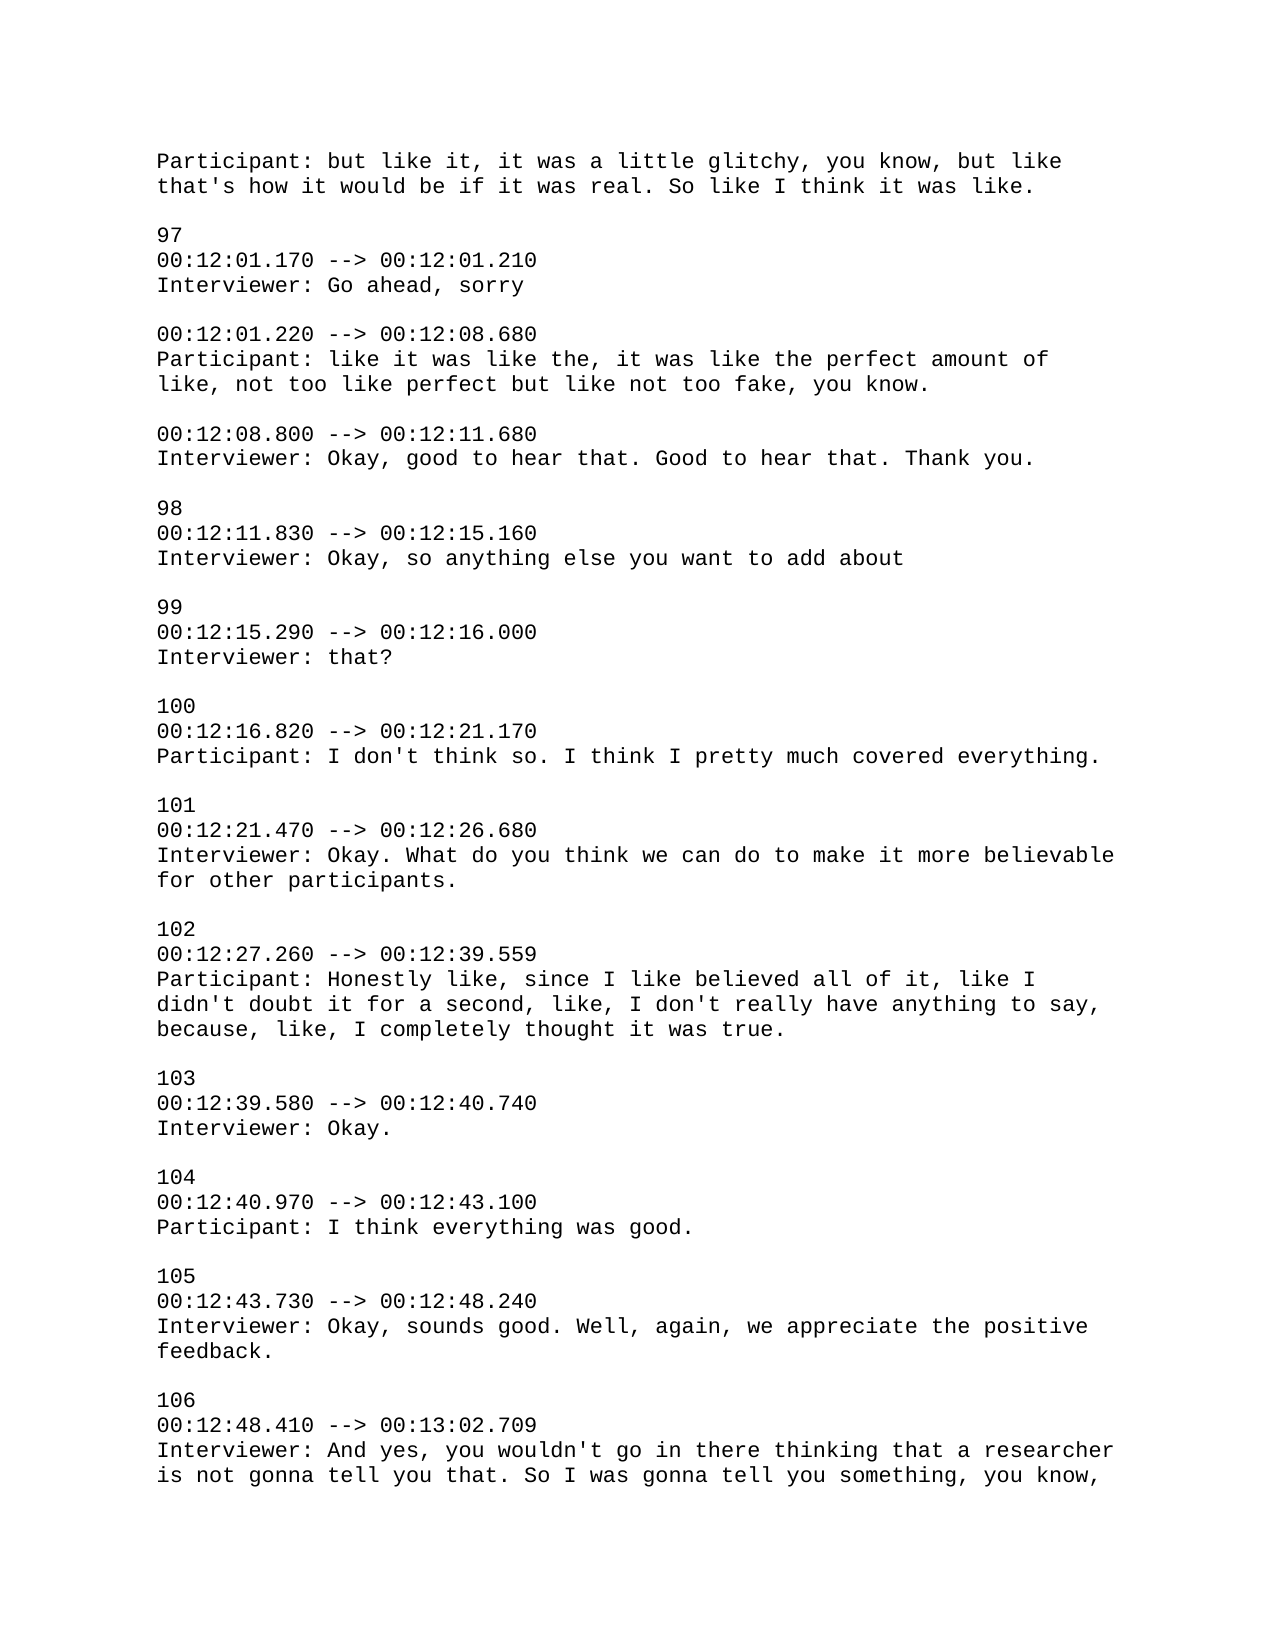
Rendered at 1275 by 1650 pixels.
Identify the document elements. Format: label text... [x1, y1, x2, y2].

text Participant: like it was like the, it was like the perfect amount of like, not too like perfect but like not too fake, you know. [156, 348, 1118, 398]
text 00:12:43.730 --> 00:12:48.240 [156, 1290, 1118, 1315]
text 00:12:11.830 --> 00:12:15.160 [156, 522, 1118, 547]
text 105 [156, 1266, 1118, 1290]
text 103 [156, 1067, 1118, 1092]
text 00:12:16.820 --> 00:12:21.170 [156, 720, 1118, 745]
text Participant: I don't think so. I think I pretty much covered everything. [156, 745, 1118, 770]
text 98 [156, 497, 1118, 522]
text 97 [156, 224, 1118, 249]
text 00:12:01.170 --> 00:12:01.210 [156, 249, 1118, 274]
text Interviewer: Okay. What do you think we can do to make it more believable for other participants. [156, 844, 1118, 894]
text Participant: I think everything was good. [156, 1216, 1118, 1241]
text Interviewer: Okay, good to hear that. Good to hear that. Thank you. [156, 447, 1118, 472]
text Participant: Honestly like, since I like believed all of it, like I didn't doubt it for a second, like, I don't really have anything to say, because, like, I completely thought it was true. [156, 968, 1118, 1042]
text Interviewer: Okay, so anything else you want to add about [156, 547, 1118, 571]
text 101 [156, 794, 1118, 819]
text 00:12:27.260 --> 00:12:39.559 [156, 943, 1118, 968]
text Interviewer: Go ahead, sorry [156, 274, 1118, 299]
text Participant: but like it, it was a little glitchy, you know, but like that's how it would be if it was real. So like I think it was like. [156, 150, 1118, 199]
text 00:12:15.290 --> 00:12:16.000 [156, 621, 1118, 646]
text 100 [156, 695, 1118, 720]
text 00:12:01.220 --> 00:12:08.680 [156, 323, 1118, 348]
text 102 [156, 918, 1118, 943]
text 106 [156, 1389, 1118, 1414]
text 99 [156, 596, 1118, 621]
text 104 [156, 1166, 1118, 1191]
text 00:12:39.580 --> 00:12:40.740 [156, 1092, 1118, 1117]
text Interviewer: that? [156, 646, 1118, 671]
text 00:12:08.800 --> 00:12:11.680 [156, 423, 1118, 447]
text 00:12:21.470 --> 00:12:26.680 [156, 819, 1118, 844]
text Interviewer: Okay. [156, 1117, 1118, 1142]
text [156, 1439, 1118, 1489]
text 00:12:48.410 --> 00:13:02.709 [156, 1414, 1118, 1439]
text Interviewer: Okay, sounds good. Well, again, we appreciate the positive feedback. [156, 1315, 1118, 1365]
text 00:12:40.970 --> 00:12:43.100 [156, 1191, 1118, 1216]
